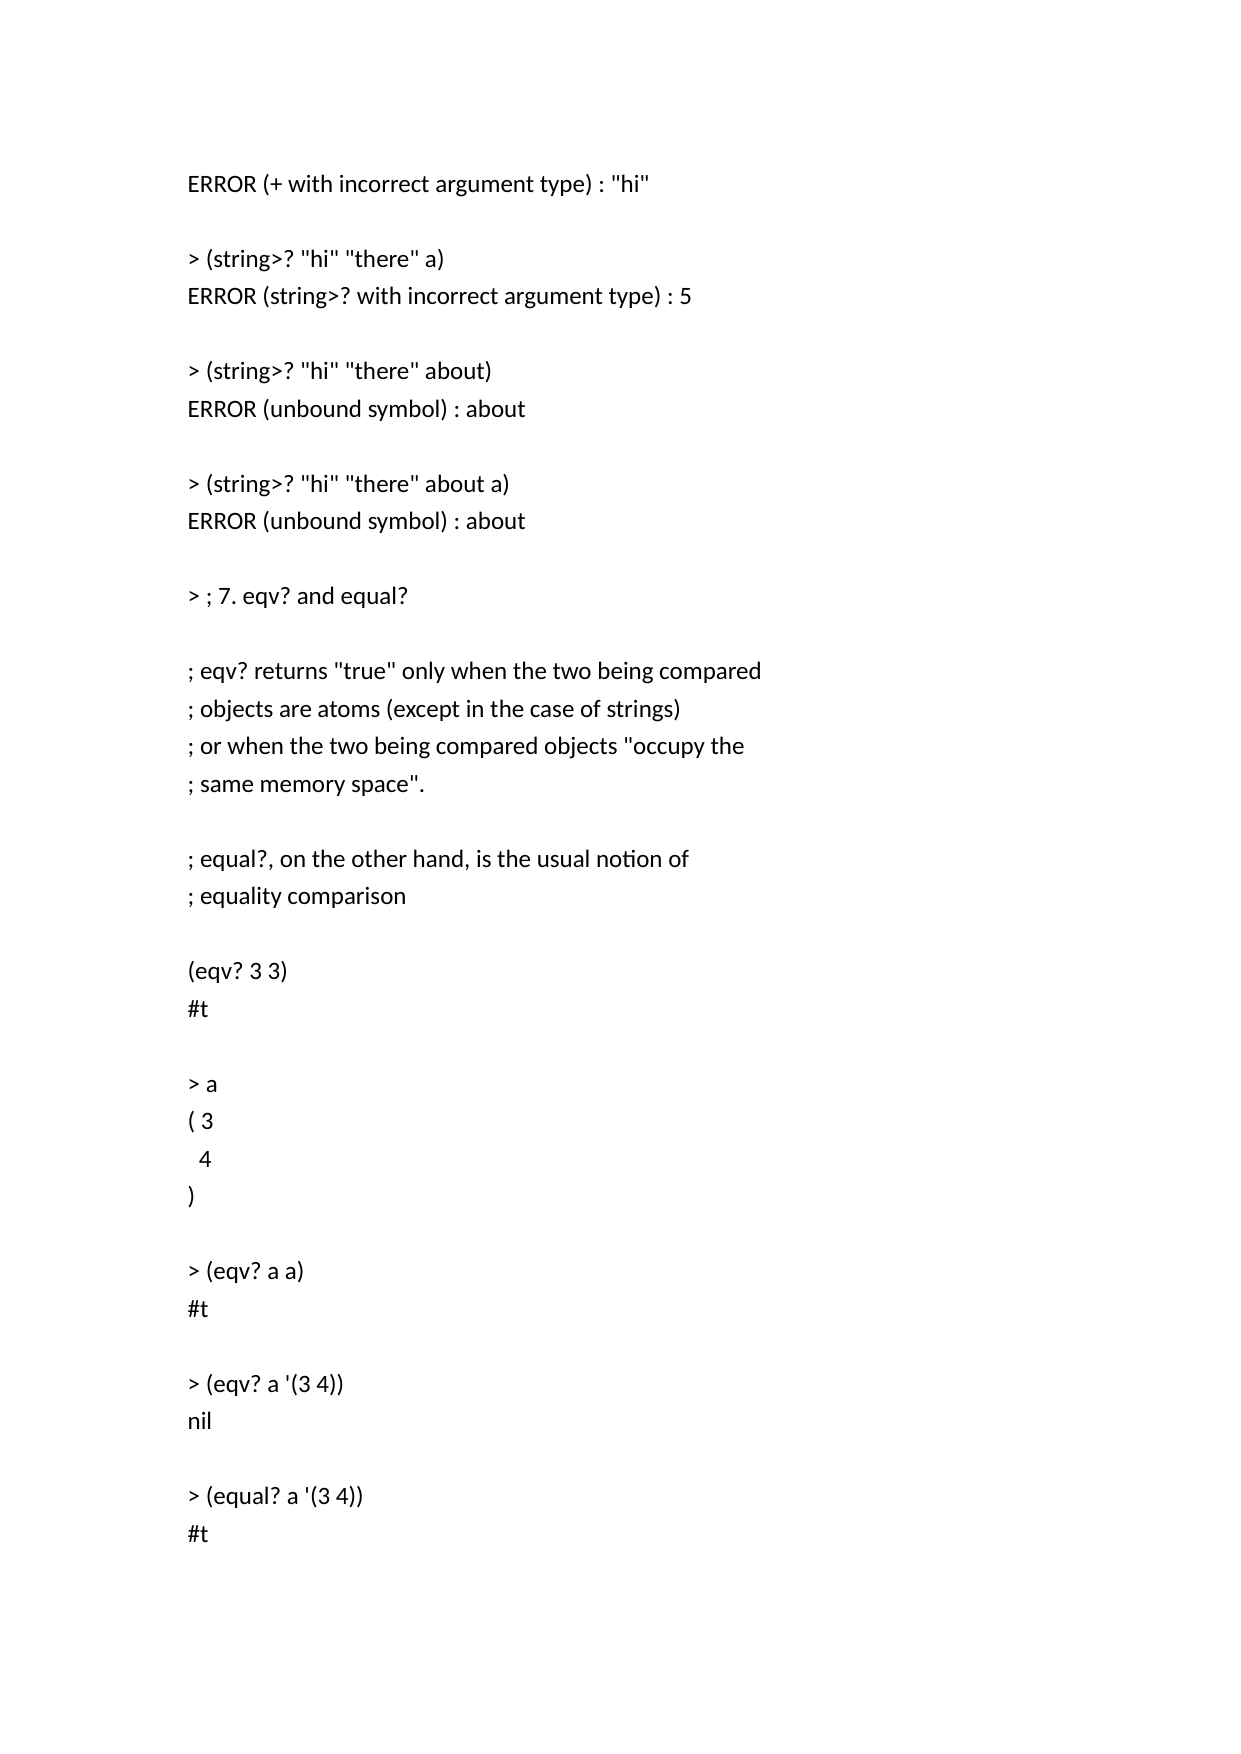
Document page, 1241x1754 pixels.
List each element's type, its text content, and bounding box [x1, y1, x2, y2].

text ERROR (unbound symbol) : about [187, 389, 1053, 427]
text ( 3 [187, 1102, 1053, 1139]
text ; equal?, on the other hand, is the usual notion of [187, 839, 1053, 877]
text > a [187, 1064, 1053, 1102]
text > (string>? "hi" "there" about) [187, 352, 1053, 389]
text ERROR (string>? with incorrect argument type) : 5 [187, 277, 1053, 314]
text ; equality comparison [187, 877, 1053, 914]
text ERROR (+ with incorrect argument type) : "hi" [187, 164, 1053, 202]
text ) [187, 1177, 1053, 1214]
text ; or when the two being compared objects "occupy the [187, 727, 1053, 764]
text 4 [187, 1139, 1053, 1177]
text > (equal? a '(3 4)) [187, 1477, 1053, 1514]
text nil [187, 1402, 1053, 1439]
text #t [187, 989, 1053, 1027]
text > (string>? "hi" "there" about a) [187, 464, 1053, 502]
text ; objects are atoms (except in the case of strings) [187, 689, 1053, 727]
text ERROR (unbound symbol) : about [187, 502, 1053, 539]
text > (eqv? a a) [187, 1252, 1053, 1289]
text > ; 7. eqv? and equal? [187, 577, 1053, 614]
text > (string>? "hi" "there" a) [187, 239, 1053, 277]
text ; same memory space". [187, 764, 1053, 802]
text ; eqv? returns "true" only when the two being compared [187, 652, 1053, 689]
text (eqv? 3 3) [187, 952, 1053, 989]
text > (eqv? a '(3 4)) [187, 1364, 1053, 1402]
text #t [187, 1514, 1053, 1552]
text #t [187, 1289, 1053, 1327]
